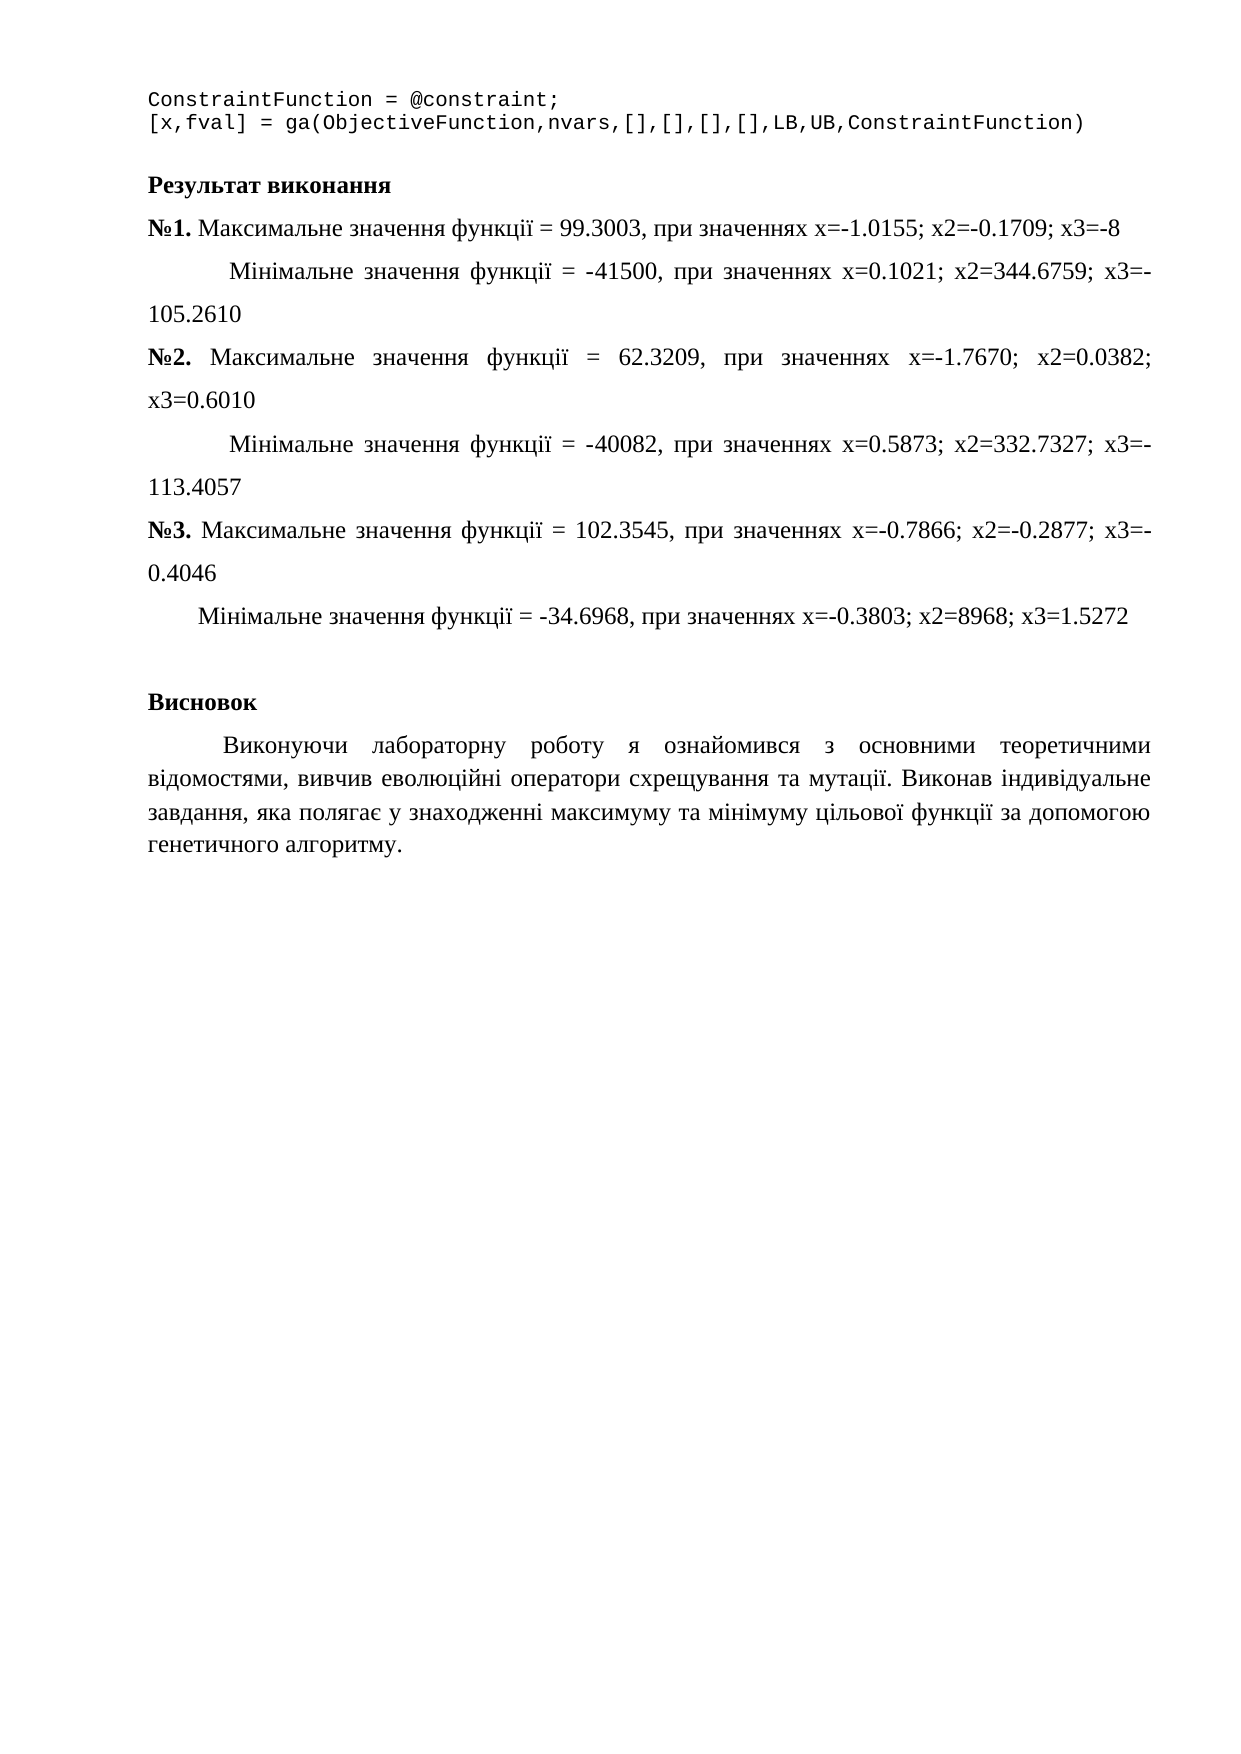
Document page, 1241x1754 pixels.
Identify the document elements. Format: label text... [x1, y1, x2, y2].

text ConstraintFunction = @constraint; [148, 88, 1152, 112]
text №2. Максимальне значення функції = 62.3209, при значеннях x=-1.7670; x2=0.0382; x3=0.6010 [148, 342, 1152, 414]
text №1. Максимальне значення функції = 99.3003, при значеннях x=-1.0155; x2=-0.1709; x3=-8 [148, 213, 1152, 242]
text Виконуючи лабораторну роботу я ознайомився з основними теоретичними відомостями, вивчив еволюційні оператори схрещування та мутації. Виконав індивідуальне завдання, яка полягає у знаходженні максимуму та мінімуму цільової функції за допомогою генетичного алгоритму. [148, 731, 1152, 858]
text Результат виконання [148, 170, 1152, 199]
text Висновок [148, 687, 1152, 716]
text Мінімальне значення функції = -41500, при значеннях x=0.1021; x2=344.6759; x3=-105.2610 [148, 256, 1152, 328]
text [x,fval] = ga(ObjectiveFunction,nvars,[],[],[],[],LB,UB,ConstraintFunction) [148, 112, 1152, 136]
text Мінімальне значення функції = -40082, при значеннях x=0.5873; x2=332.7327; x3=-113.4057 [148, 429, 1152, 501]
text №3. Максимальне значення функції = 102.3545, при значеннях x=-0.7866; x2=-0.2877; x3=-0.4046 [148, 515, 1152, 587]
text Мінімальне значення функції = -34.6968, при значеннях x=-0.3803; x2=8968; x3=1.5272 [148, 601, 1152, 630]
